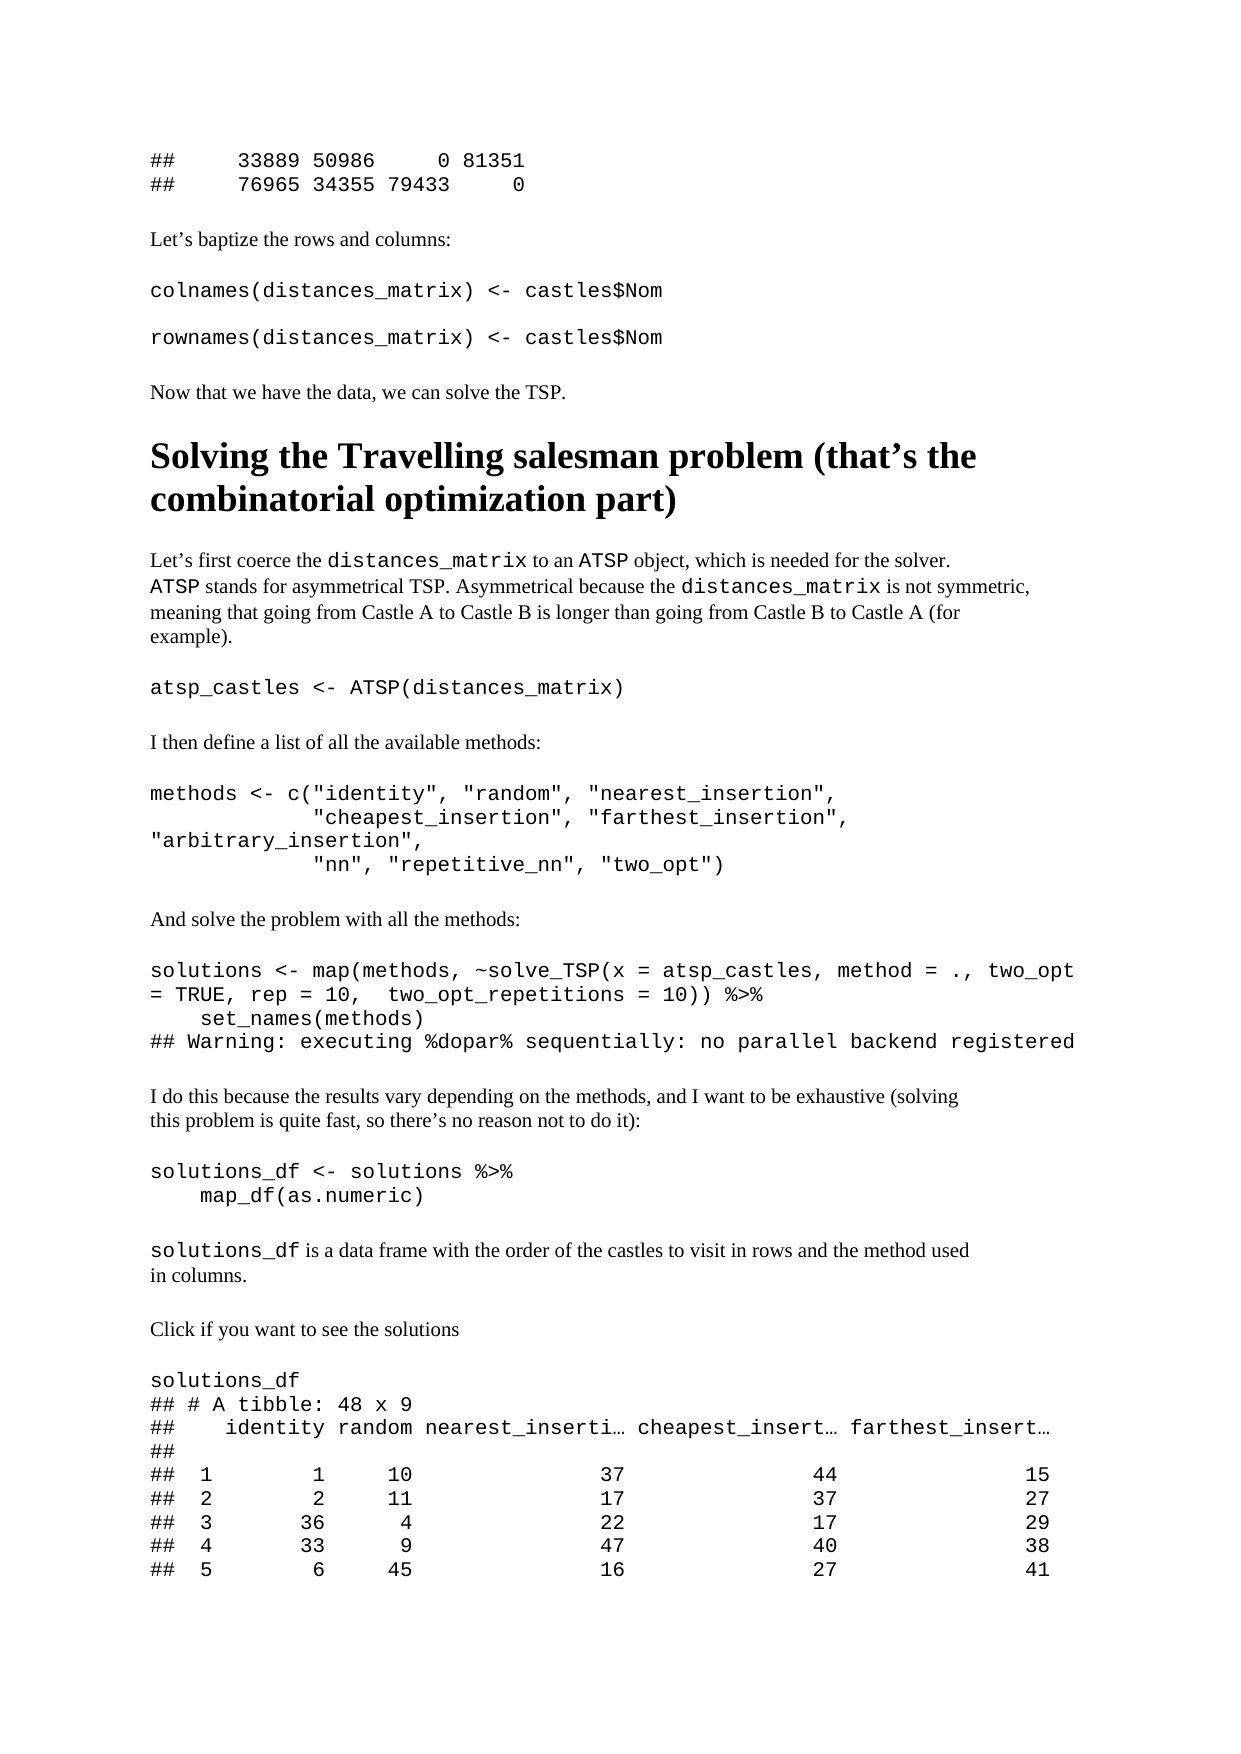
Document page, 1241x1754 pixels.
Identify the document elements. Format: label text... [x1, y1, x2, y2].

text colnames(distances_matrix) <- castles$Nom [150, 280, 1090, 303]
text Solving the Travelling salesman problem (that’s the combinatorial optimization part) [150, 433, 1090, 519]
text set_names(methods) [150, 1007, 1090, 1031]
text ## 2 2 11 17 37 27 [150, 1488, 1090, 1512]
text methods <- c("identity", "random", "nearest_insertion", [150, 783, 1090, 807]
text ## 1 1 10 37 44 15 [150, 1464, 1090, 1488]
text ## # A tibble: 48 x 9 [150, 1393, 1090, 1417]
text ## 76965 34355 79433 0 [150, 174, 1090, 197]
text solutions_df [150, 1370, 1090, 1393]
text map_df(as.numeric) [150, 1185, 1090, 1208]
text solutions_df is a data frame with the order of the castles to visit in rows and the method used in columns. [150, 1238, 1090, 1287]
text ## Warning: executing %dopar% sequentially: no parallel backend registered [150, 1031, 1090, 1055]
text Now that we have the data, we can solve the TSP. [150, 380, 1090, 404]
text ## [150, 1441, 1090, 1464]
text solutions_df <- solutions %>% [150, 1161, 1090, 1185]
text ## identity random nearest_inserti… cheapest_insert… farthest_insert… [150, 1417, 1090, 1441]
text Let’s first coerce the distances_matrix to an ATSP object, which is needed for the solver. ATSP stands for asymmetrical TSP. Asymmetrical because the distances_matrix is not symmetric, meaning that going from Castle A to Castle B is longer than going from Castle B to Castle A (for example). [150, 548, 1090, 648]
text rownames(distances_matrix) <- castles$Nom [150, 327, 1090, 351]
text I then define a list of all the available methods: [150, 730, 1090, 754]
text Click if you want to see the solutions [150, 1317, 1090, 1341]
text "cheapest_insertion", "farthest_insertion", "arbitrary_insertion", [150, 807, 1090, 854]
text atsp_castles <- ATSP(distances_matrix) [150, 677, 1090, 701]
text ## 3 36 4 22 17 29 [150, 1512, 1090, 1535]
text I do this because the results vary depending on the methods, and I want to be exhaustive (solving this problem is quite fast, so there’s no reason not to do it): [150, 1084, 1090, 1132]
text solutions <- map(methods, ~solve_TSP(x = atsp_castles, method = ., two_opt = TRUE, rep = 10, two_opt_repetitions = 10)) %>% [150, 960, 1090, 1007]
text ## 33889 50986 0 81351 [150, 150, 1090, 174]
text ## 5 6 45 16 27 41 [150, 1559, 1090, 1583]
text Let’s baptize the rows and columns: [150, 226, 1090, 251]
text "nn", "repetitive_nn", "two_opt") [150, 854, 1090, 878]
text And solve the problem with all the methods: [150, 907, 1090, 931]
text ## 4 33 9 47 40 38 [150, 1535, 1090, 1559]
